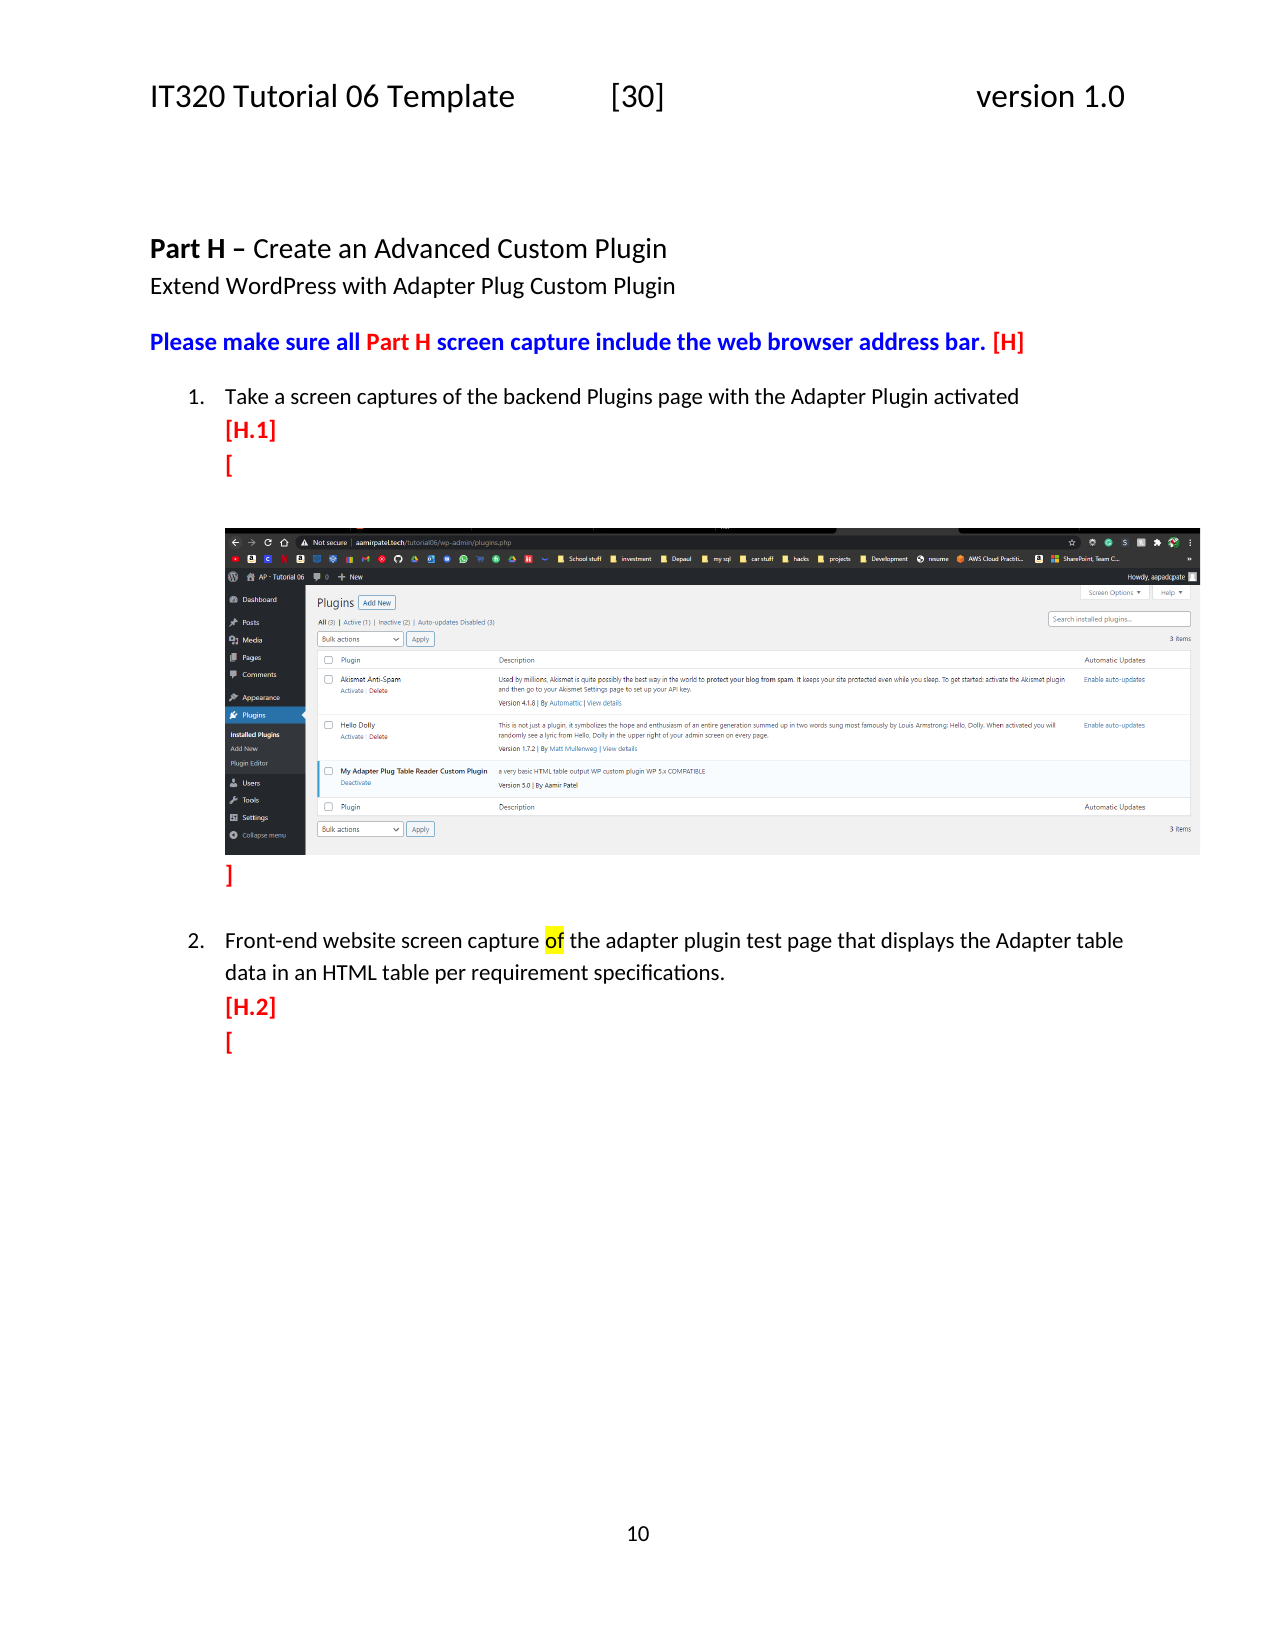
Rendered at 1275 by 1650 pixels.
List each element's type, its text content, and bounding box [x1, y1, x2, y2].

text Please make sure all Part H screen capture include the web browser address bar. [H] [150, 326, 1125, 357]
list Front-end website screen capture of the adapter plugin test page that displays the Adapter table data in an HTML table per requirement specifications. [H.2] [ ] [187, 926, 1125, 1056]
picture [225, 528, 1200, 855]
text Part H – Create an Advanced Custom Plugin Extend WordPress with Adapter Plug Custom Plugin [150, 230, 1125, 301]
